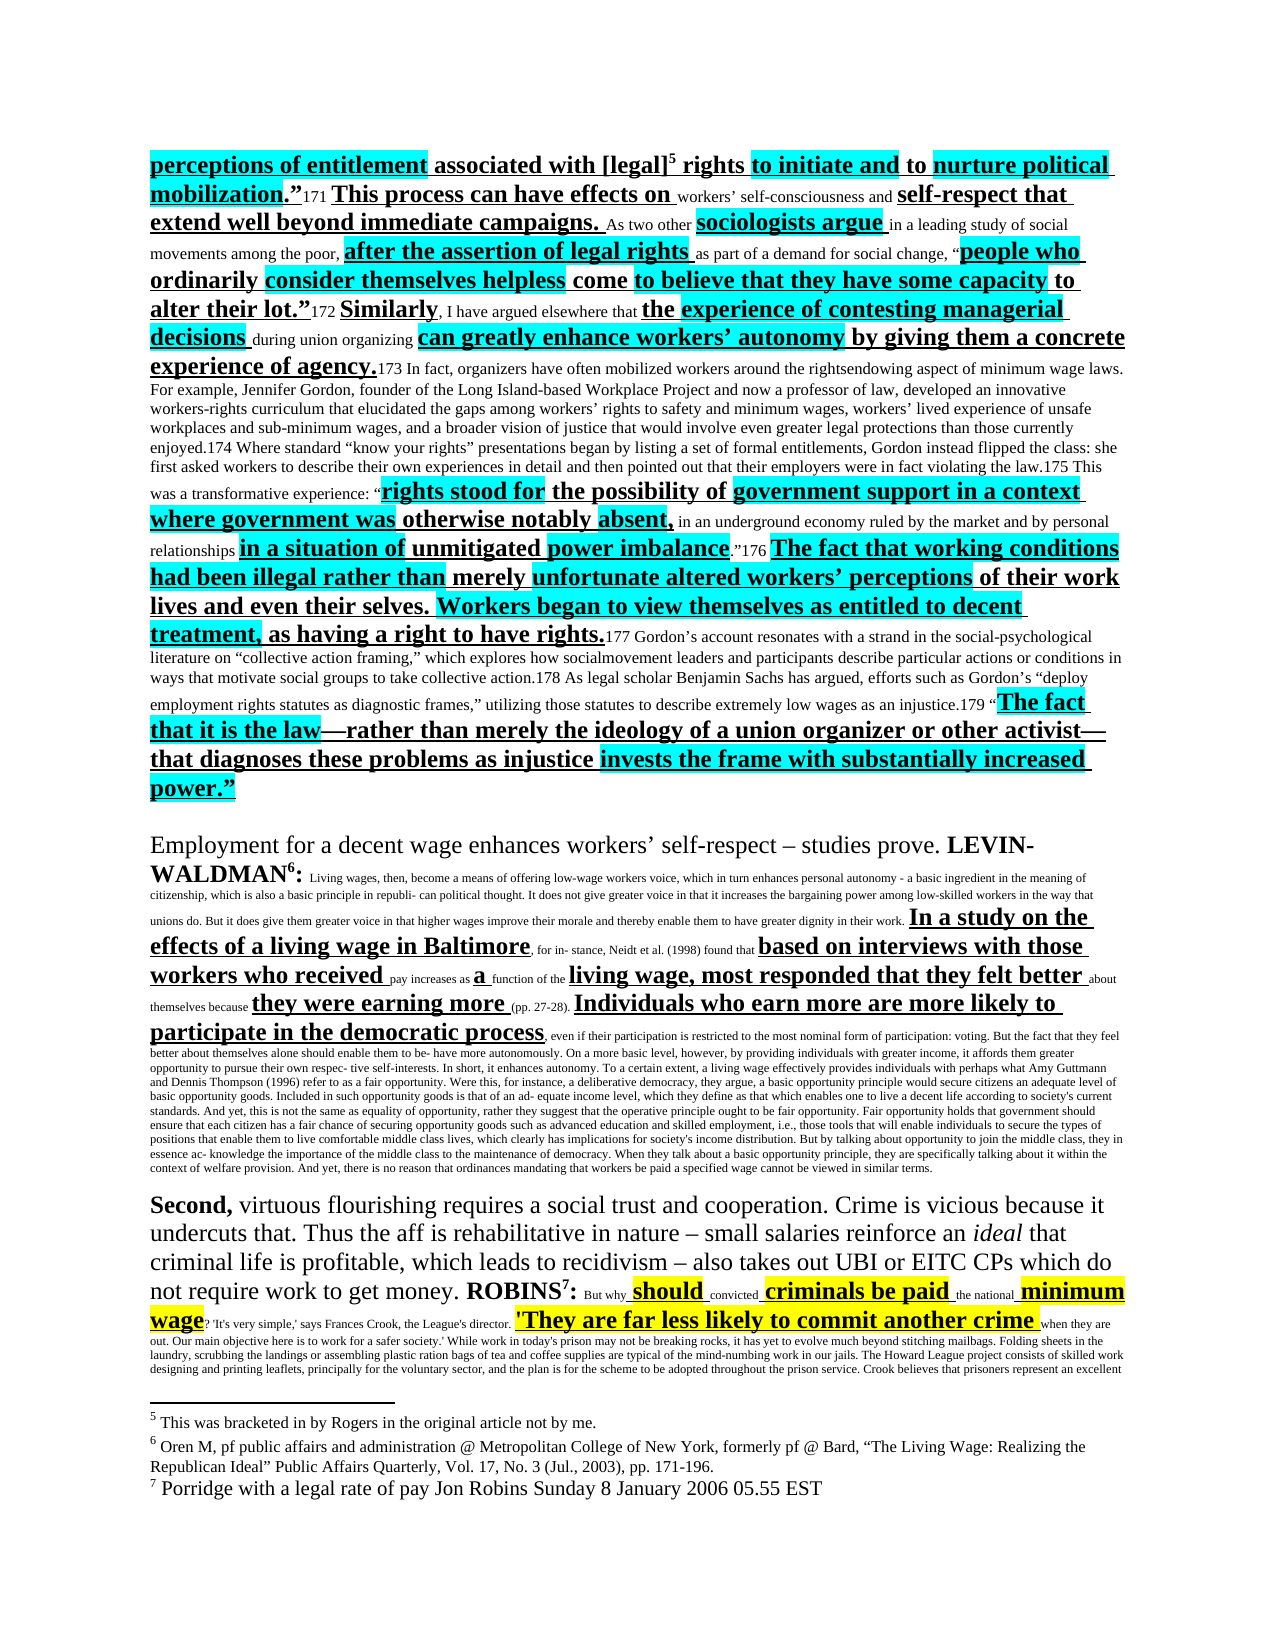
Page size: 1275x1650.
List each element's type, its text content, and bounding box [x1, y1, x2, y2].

text Employment for a decent wage enhances workers’ self-respect – studies prove. LEVIN-WALDMAN: Living wages, then, become a means of offering low-wage workers voice, which in turn enhances personal autonomy - a basic ingredient in the meaning of citizenship, which is also a basic principle in republi- can political thought. It does not give greater voice in that it increases the bargaining power among low-skilled workers in the way that unions do. But it does give them greater voice in that higher wages improve their morale and thereby enable them to have greater dignity in their work. In a study on the effects of a living wage in Baltimore, for in- stance, Neidt et al. (1998) found that based on interviews with those workers who received pay increases as a function of the living wage, most responded that they felt better about themselves because they were earning more (pp. 27-28). Individuals who earn more are more likely to participate in the democratic process, even if their participation is restricted to the most nominal form of participation: voting. But the fact that they feel better about themselves alone should enable them to be- have more autonomously. On a more basic level, however, by providing individuals with greater income, it affords them greater opportunity to pursue their own respec- tive self-interests. In short, it enhances autonomy. To a certain extent, a living wage effectively provides individuals with perhaps what Amy Guttmann and Dennis Thompson (1996) refer to as a fair opportunity. Were this, for instance, a deliberative democracy, they argue, a basic opportunity principle would secure citizens an adequate level of basic opportunity goods. Included in such opportunity goods is that of an ad- equate income level, which they define as that which enables one to live a decent life according to society's current standards. And yet, this is not the same as equality of opportunity, rather they suggest that the operative principle ought to be fair opportunity. Fair opportunity holds that government should ensure that each citizen has a fair chance of securing opportunity goods such as advanced education and skilled employment, i.e., those tools that will enable individuals to secure the types of positions that enable them to live comfortable middle class lives, which clearly has implications for society's income distribution. But by talking about opportunity to join the middle class, they in essence ac- knowledge the importance of the middle class to the maintenance of democracy. When they talk about a basic opportunity principle, they are specifically talking about it within the context of welfare provision. And yet, there is no reason that ordinances mandating that workers be paid a specified wage cannot be viewed in similar terms. [150, 830, 1125, 1175]
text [150, 1190, 1125, 1377]
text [150, 150, 1125, 802]
